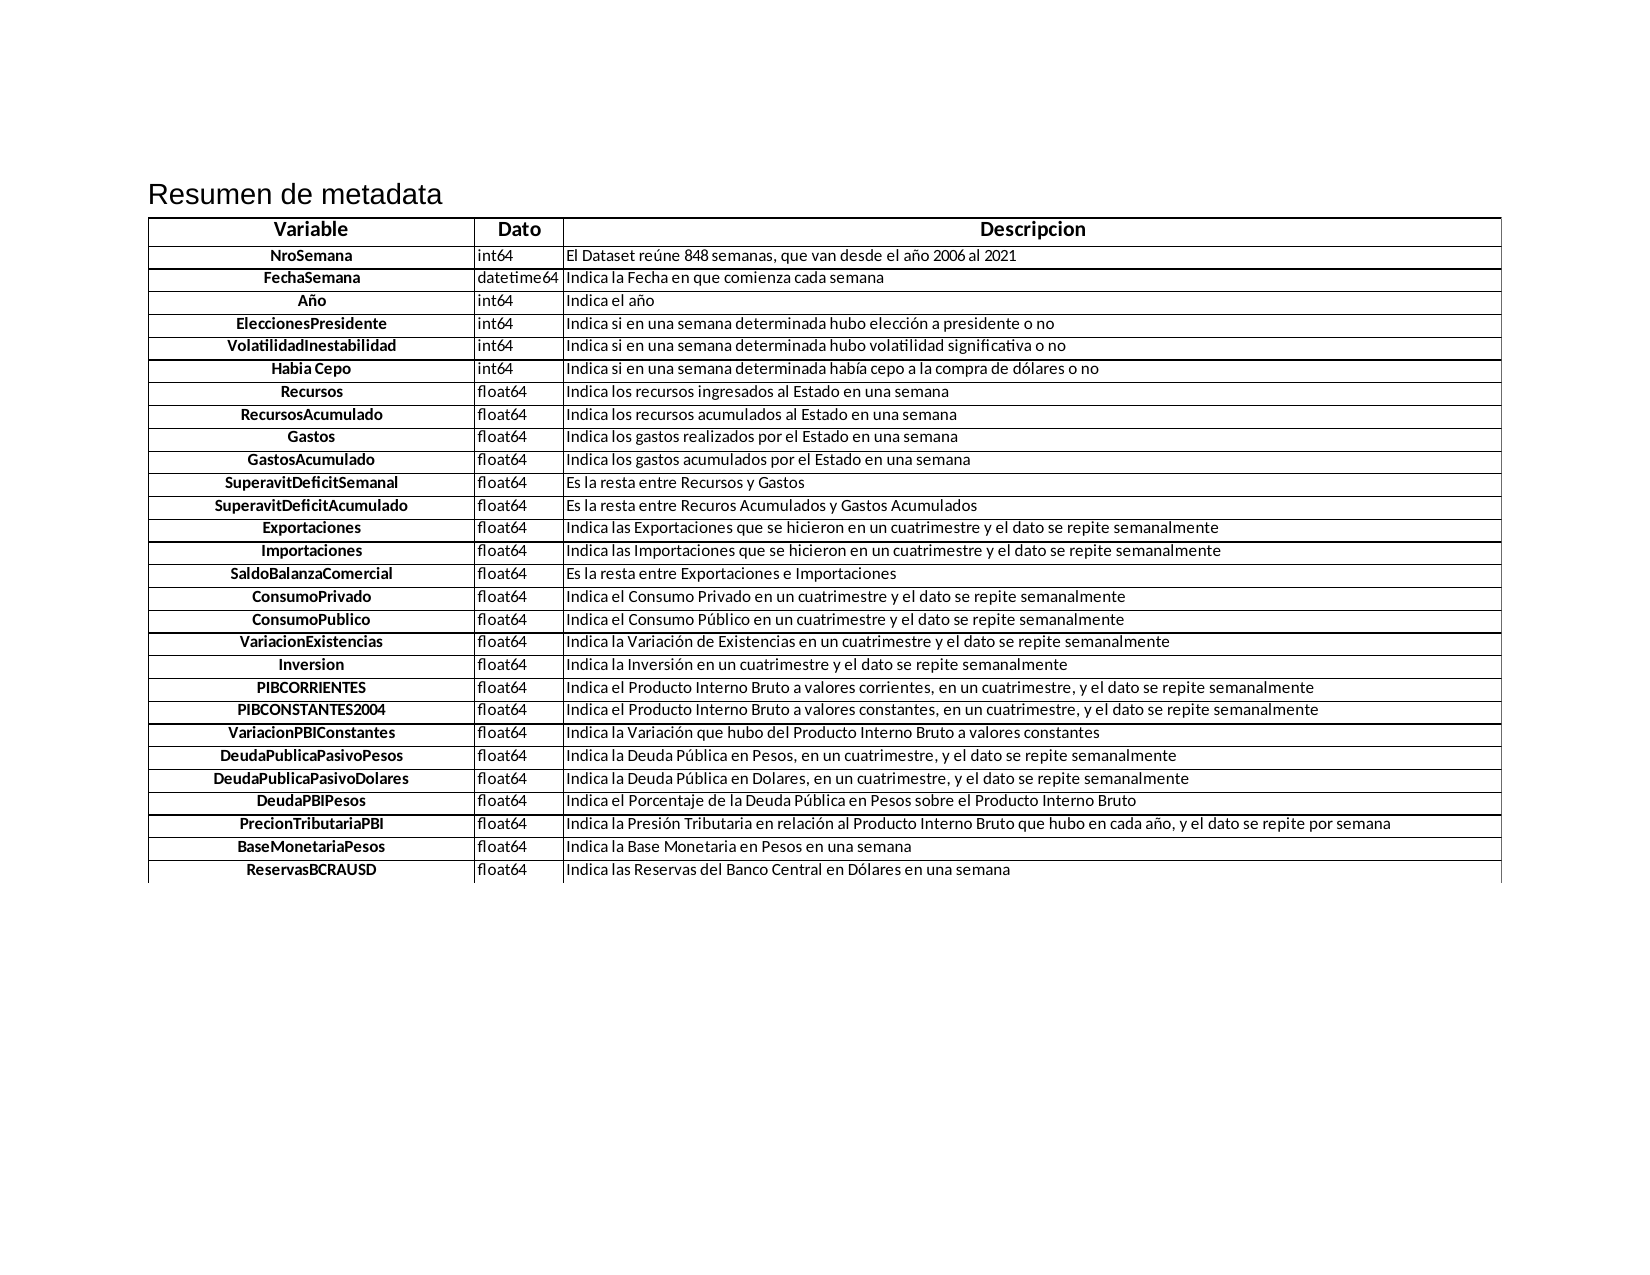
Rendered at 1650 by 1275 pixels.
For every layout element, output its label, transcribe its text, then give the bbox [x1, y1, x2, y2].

text Resumen de metadata [148, 177, 1502, 211]
